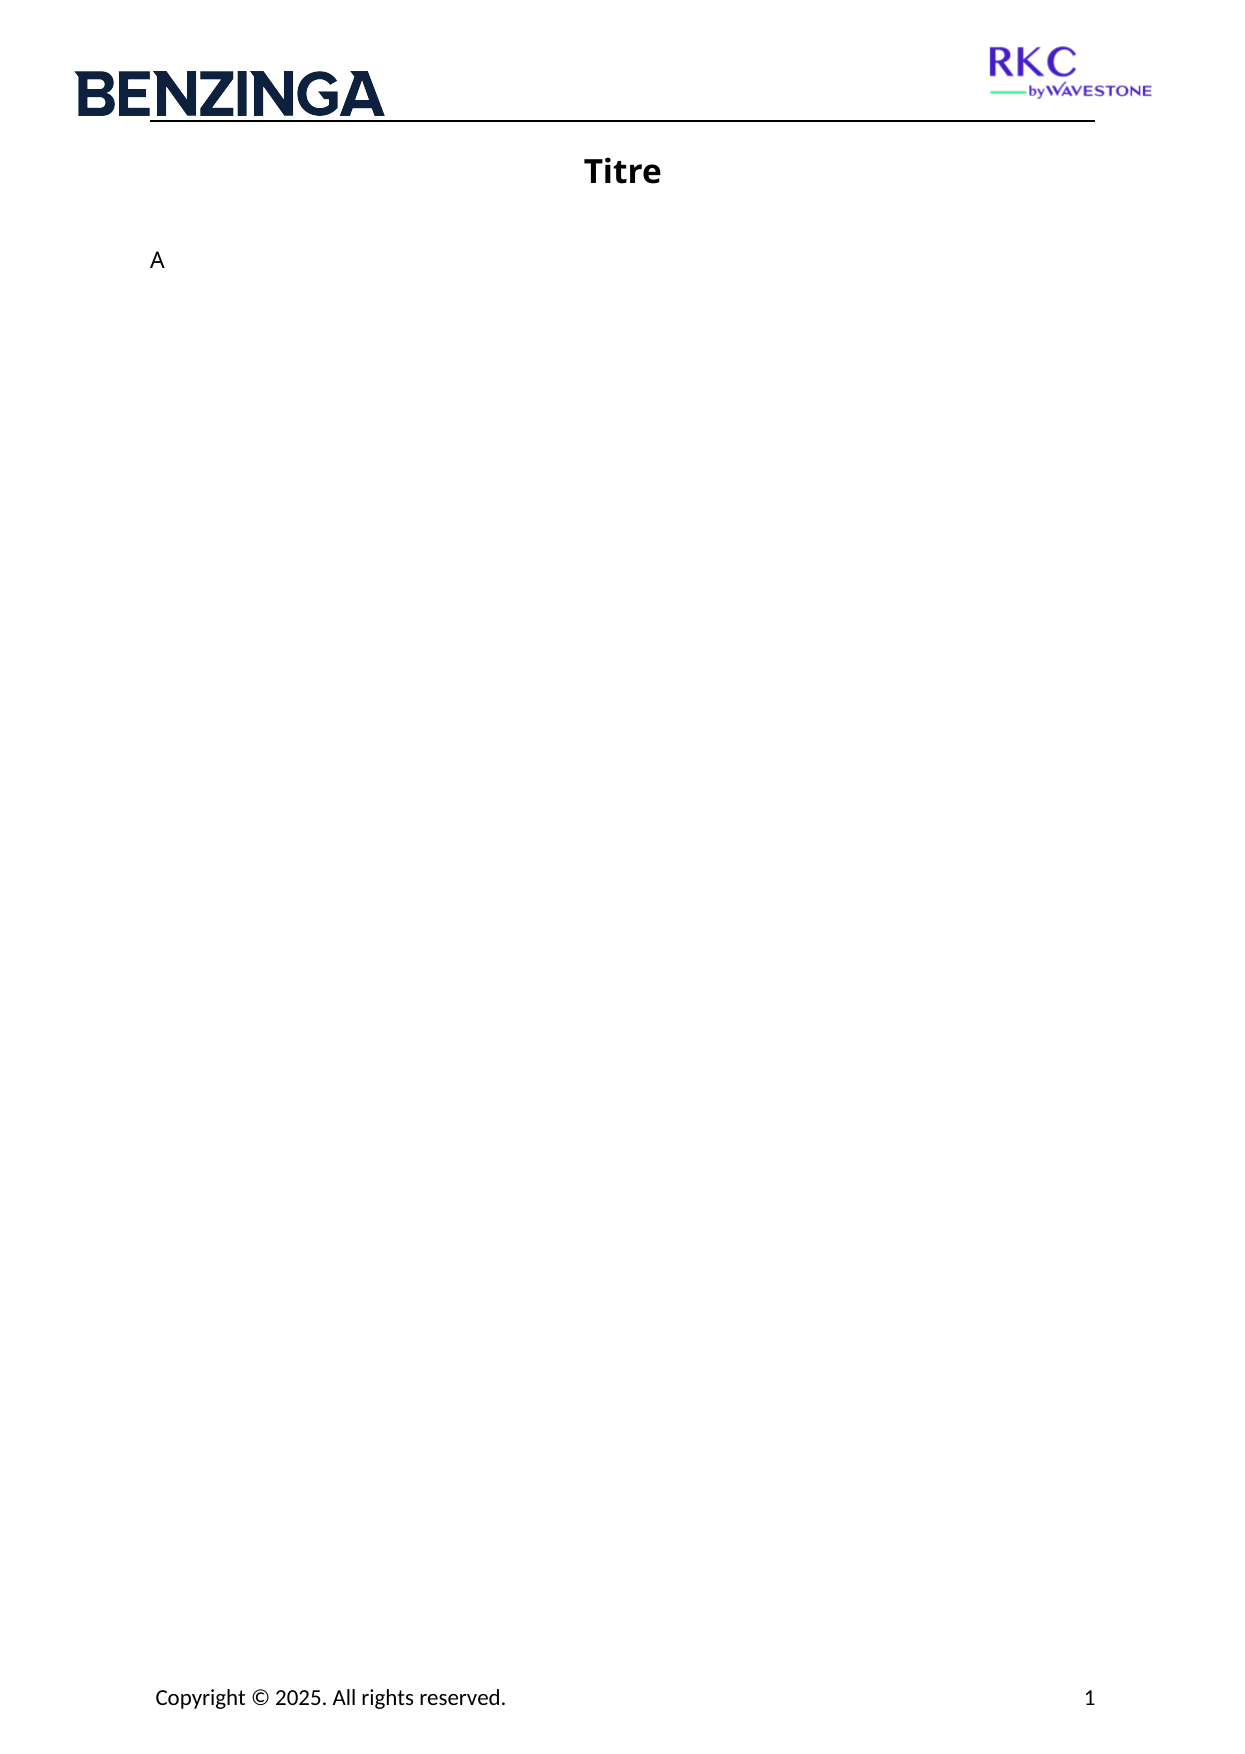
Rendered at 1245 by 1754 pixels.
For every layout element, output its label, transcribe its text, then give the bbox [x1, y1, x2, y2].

text Titre [150, 148, 1095, 193]
text A [150, 244, 1095, 276]
picture [74, 71, 385, 116]
picture [960, 23, 1162, 116]
